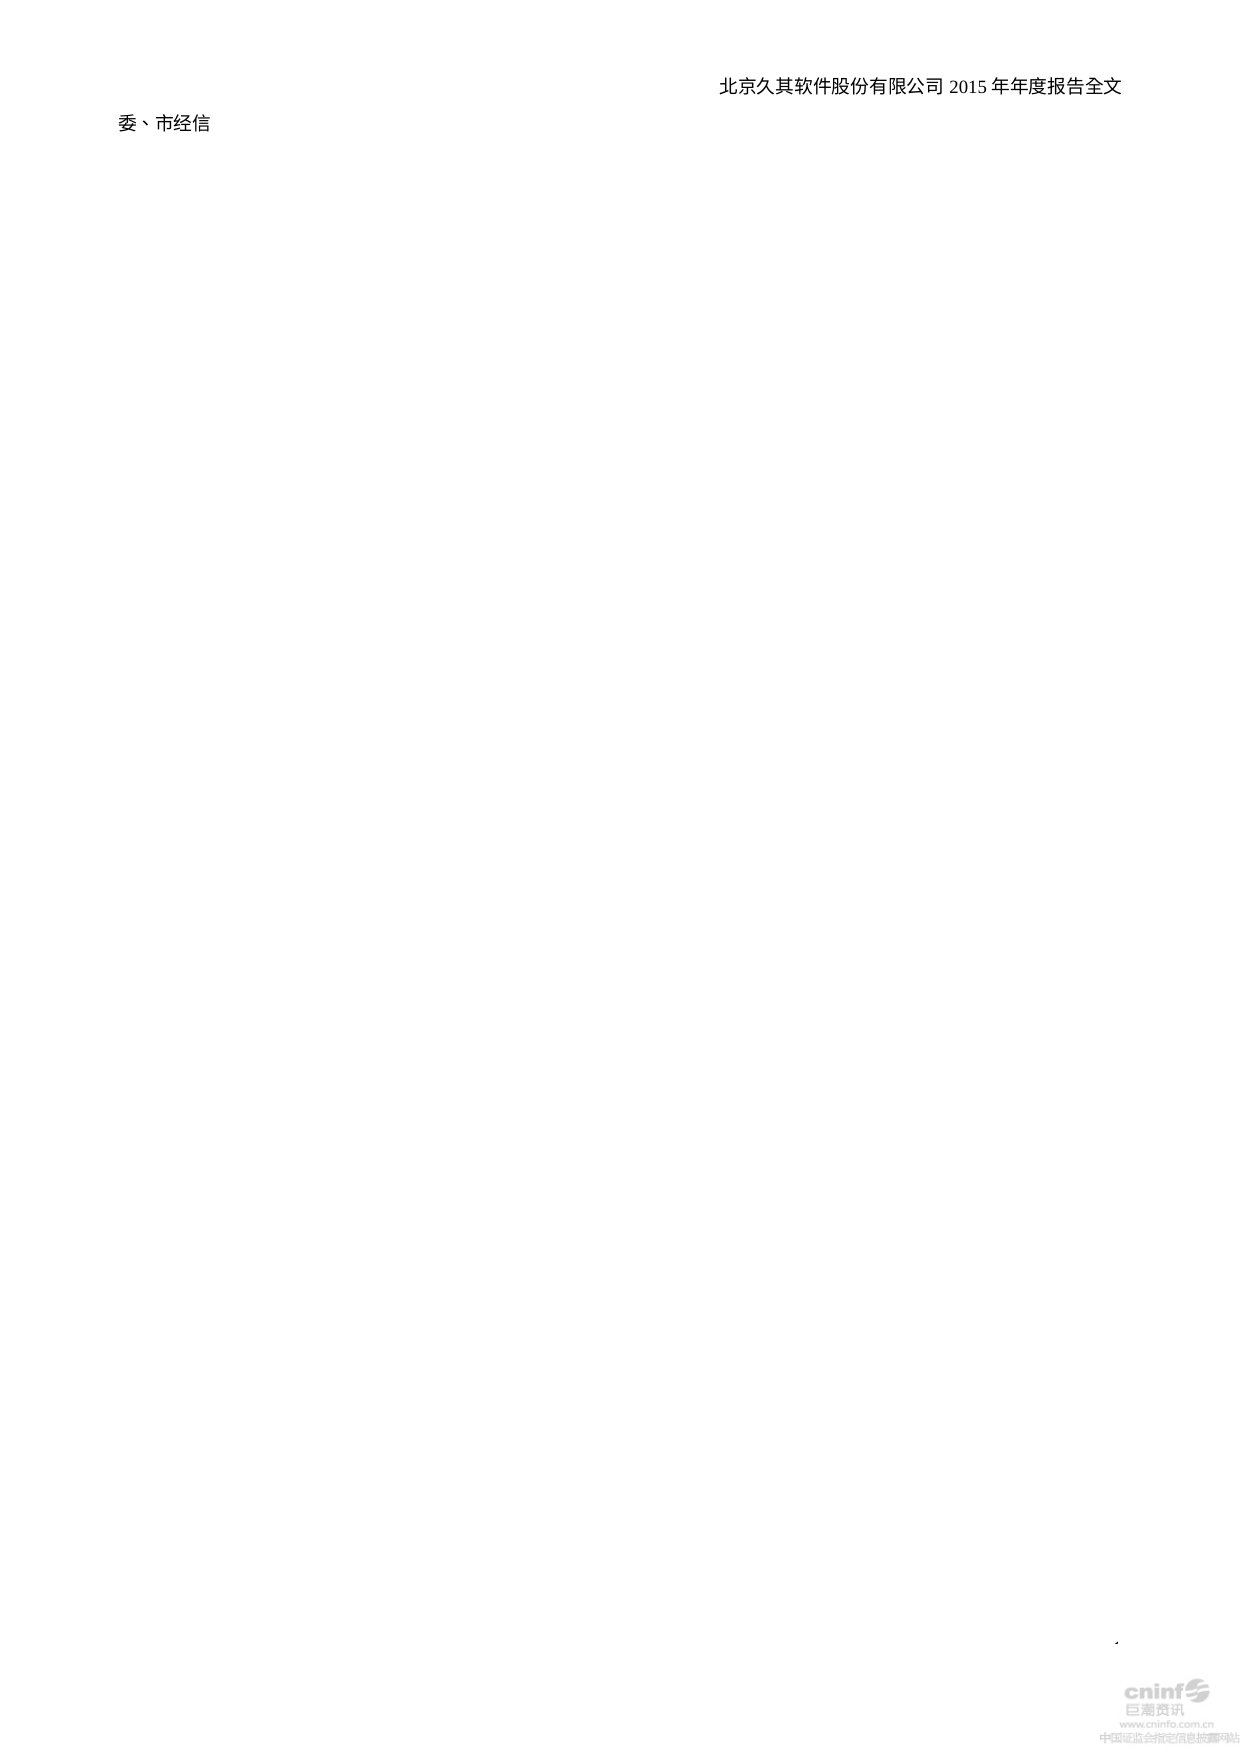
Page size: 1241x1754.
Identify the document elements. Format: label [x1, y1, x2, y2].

text [118, 110, 1133, 136]
picture [1099, 1673, 1241, 1754]
